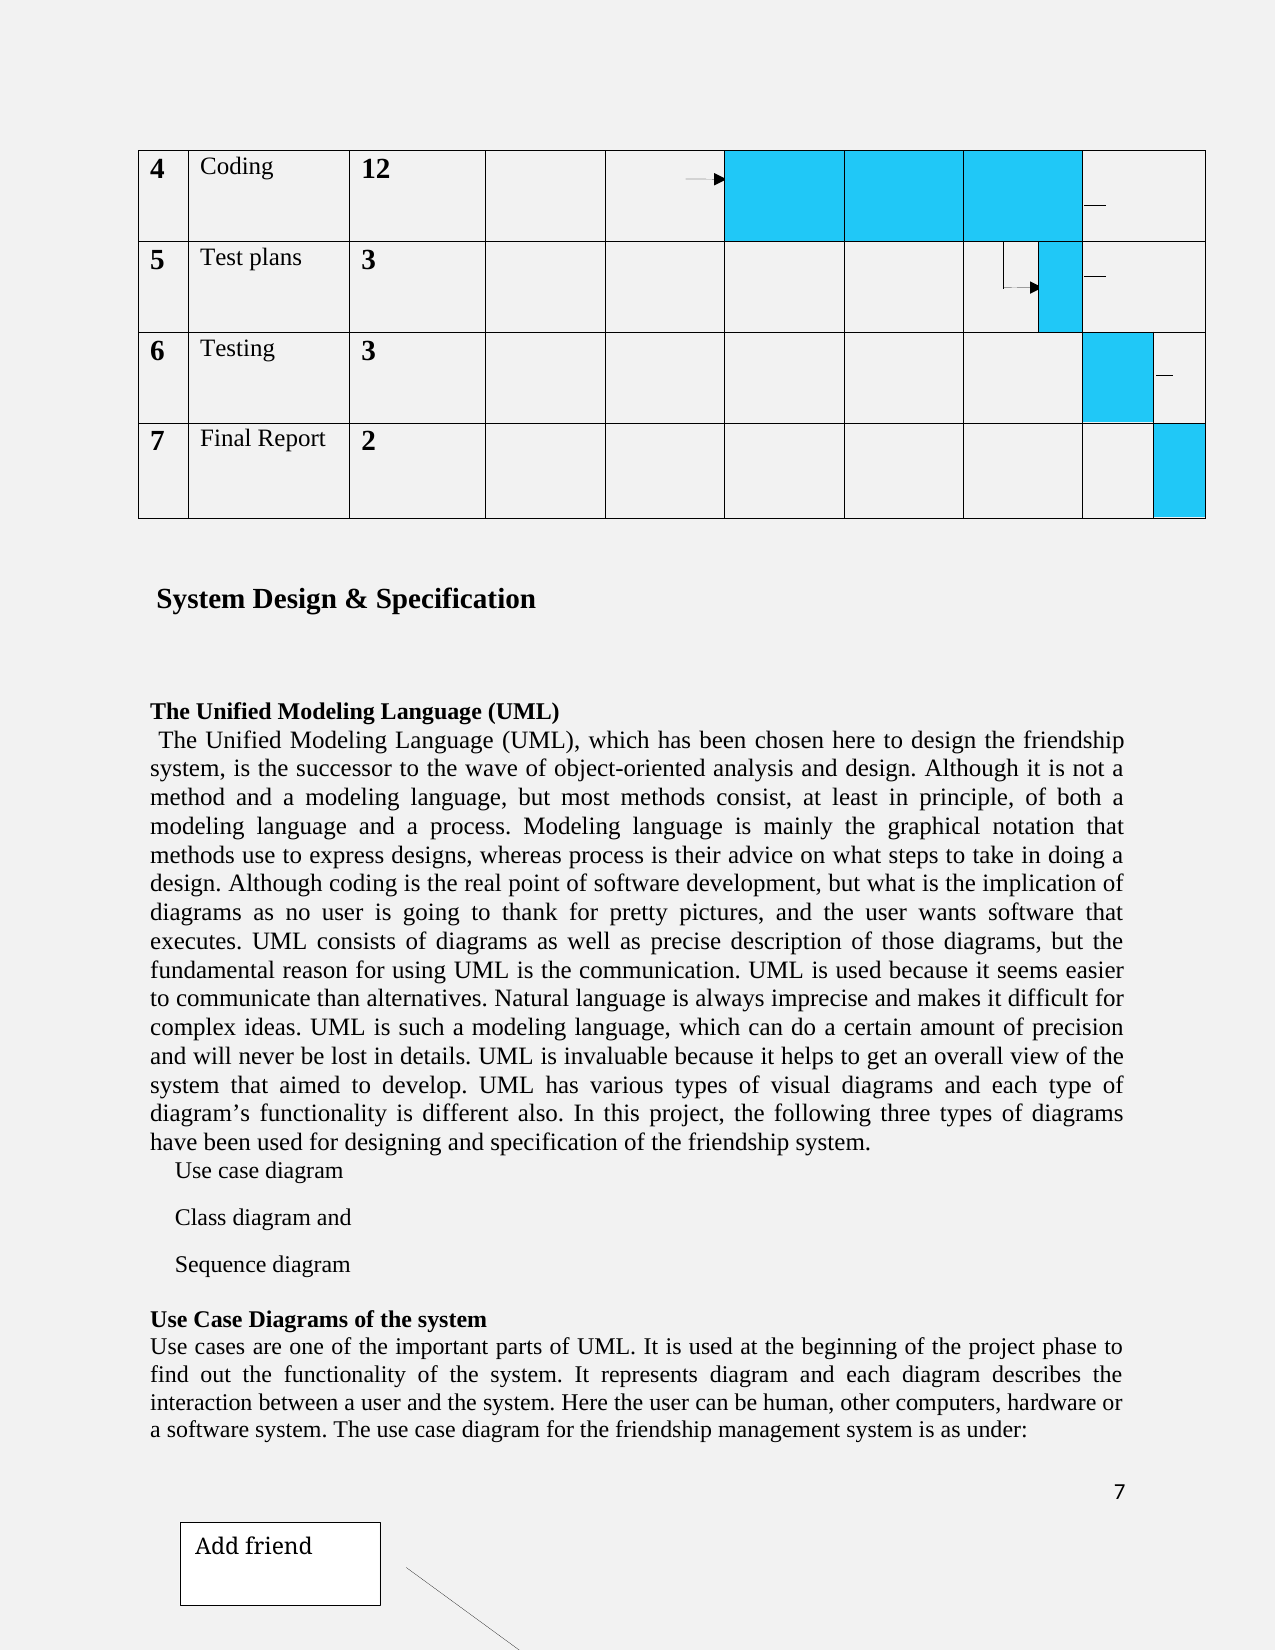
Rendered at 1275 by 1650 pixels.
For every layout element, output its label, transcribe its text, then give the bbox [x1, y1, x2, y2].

table_cell [964, 151, 1082, 241]
table_cell [606, 333, 724, 422]
table_cell [1154, 333, 1205, 422]
table_cell 7 [139, 424, 188, 517]
text  Class diagram and [150, 1203, 1125, 1230]
text  Use case diagram [150, 1156, 1125, 1184]
table_cell 5 [139, 242, 188, 332]
table_cell [725, 333, 844, 422]
table_cell [1154, 424, 1205, 517]
table_cell Testing [189, 333, 349, 422]
text Use cases are one of the important parts of UML. It is used at the beginning of the project phase to find out the functionality of the system. It represents diagram and each diagram describes the interaction between a user and the system. Here the user can be human, other computers, hardware or a software system. The use case diagram for the friendship management system is as under: [150, 1332, 1125, 1443]
table_cell [1083, 333, 1153, 422]
table_cell [845, 333, 963, 422]
table_cell [1083, 242, 1205, 332]
table_cell [1039, 242, 1082, 332]
table_cell [725, 151, 844, 241]
table_cell [606, 151, 724, 241]
table_cell [845, 242, 963, 332]
table_cell [845, 151, 963, 241]
table_cell 12 [350, 151, 485, 241]
table_cell [725, 424, 844, 517]
table_cell Test plans [189, 242, 349, 332]
table_cell 2 [350, 424, 485, 517]
text The Unified Modeling Language (UML) [150, 697, 1125, 725]
table_cell [725, 242, 844, 332]
table_cell 6 [139, 333, 188, 422]
text System Design & Specification [150, 581, 1125, 614]
table_cell [845, 424, 963, 517]
text The Unified Modeling Language (UML), which has been chosen here to design the friendship system, is the successor to the wave of object-oriented analysis and design. Although it is not a method and a modeling language, but most methods consist, at least in principle, of both a modeling language and a process. Modeling language is mainly the graphical notation that methods use to express designs, whereas process is their advice on what steps to take in doing a design. Although coding is the real point of software development, but what is the implication of diagrams as no user is going to thank for pretty pictures, and the user wants software that executes. UML consists of diagrams as well as precise description of those diagrams, but the fundamental reason for using UML is the communication. UML is used because it seems easier to communicate than alternatives. Natural language is always imprecise and makes it difficult for complex ideas. UML is such a modeling language, which can do a certain amount of precision and will never be lost in details. UML is invaluable because it helps to get an overall view of the system that aimed to develop. UML has various types of visual diagrams and each type of diagram’s functionality is different also. In this project, the following three types of diagrams have been used for designing and specification of the friendship system. [150, 725, 1125, 1156]
table_cell [964, 424, 1082, 517]
table_cell [486, 242, 605, 332]
table_cell 3 [350, 242, 485, 332]
table_cell [606, 242, 724, 332]
table_cell [1083, 424, 1153, 517]
table_cell [486, 333, 605, 422]
table_cell [486, 424, 605, 517]
table_cell Coding [189, 151, 349, 241]
table_cell Final Report [189, 424, 349, 517]
table_cell [486, 151, 605, 241]
table_cell 4 [139, 151, 188, 241]
table_cell [964, 333, 1082, 422]
text  Sequence diagram [150, 1249, 1125, 1277]
table_cell [964, 242, 1038, 332]
table_cell [1083, 151, 1205, 241]
table_cell 3 [350, 333, 485, 422]
table_cell [606, 424, 724, 517]
text Use Case Diagrams of the system [150, 1305, 1125, 1332]
